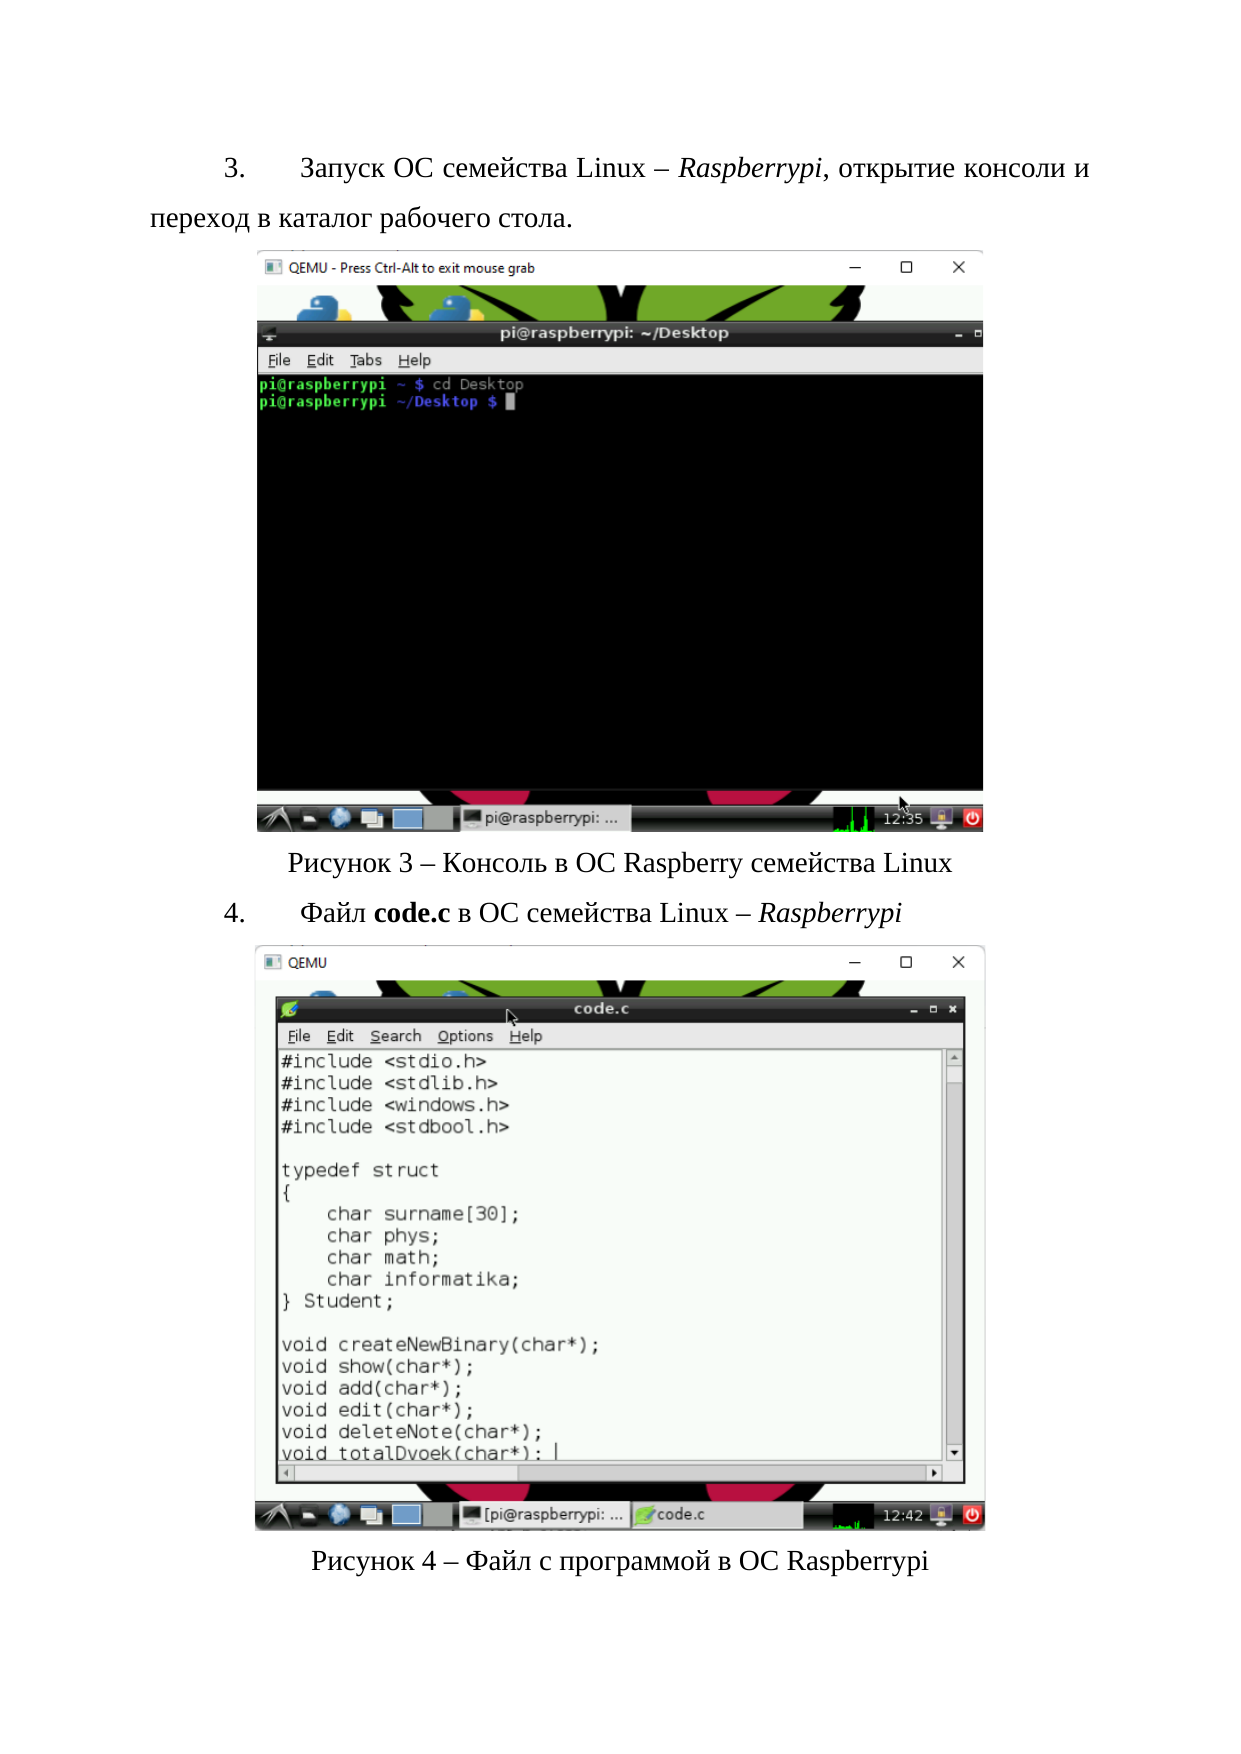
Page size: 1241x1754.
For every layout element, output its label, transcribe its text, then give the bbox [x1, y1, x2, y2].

picture [257, 250, 984, 832]
list Запуск ОС семейства Linux – Raspberrypi, открытие консоли и переход в каталог рабочего стола. [150, 150, 1090, 234]
list Файл code.c в ОС семейства Linux – Raspberrypi [150, 895, 1090, 929]
text Рисунок 4 – Файл с программой в ОС Raspberrypi [150, 1543, 1090, 1577]
text Рисунок 3 – Консоль в ОС Raspberry семейства Linux [150, 845, 1090, 878]
picture [254, 945, 986, 1531]
